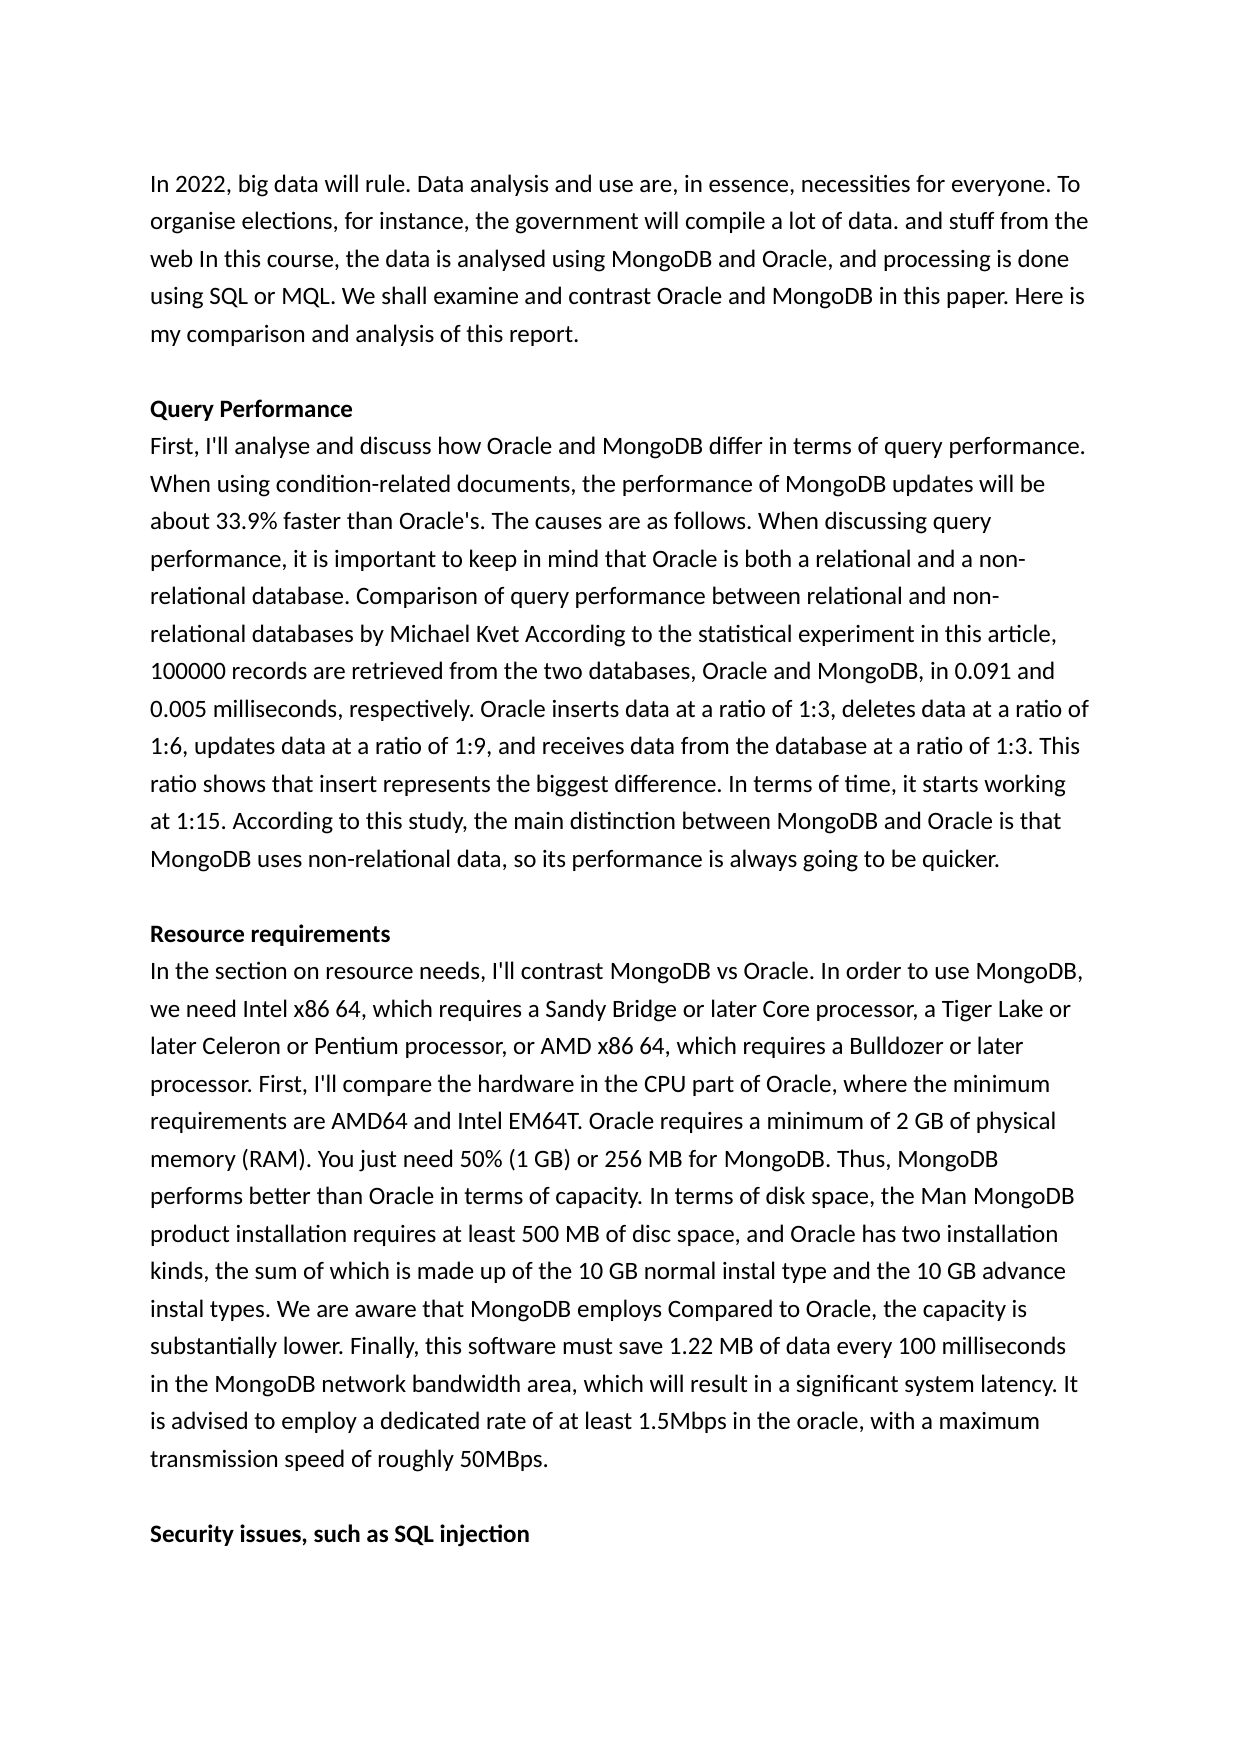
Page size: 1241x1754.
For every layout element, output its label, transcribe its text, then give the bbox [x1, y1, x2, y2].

text First, I'll analyse and discuss how Oracle and MongoDB differ in terms of query performance. When using condition-related documents, the performance of MongoDB updates will be about 33.9% faster than Oracle's. The causes are as follows. When discussing query performance, it is important to keep in mind that Oracle is both a relational and a non-relational database. Comparison of query performance between relational and non-relational databases by Michael Kvet According to the statistical experiment in this article, 100000 records are retrieved from the two databases, Oracle and MongoDB, in 0.091 and 0.005 milliseconds, respectively. Oracle inserts data at a ratio of 1:3, deletes data at a ratio of 1:6, updates data at a ratio of 1:9, and receives data from the database at a ratio of 1:3. This ratio shows that insert represents the biggest difference. In terms of time, it starts working at 1:15. According to this study, the main distinction between MongoDB and Oracle is that MongoDB uses non-relational data, so its performance is always going to be quicker. [150, 427, 1090, 877]
text In 2022, big data will rule. Data analysis and use are, in essence, necessities for everyone. To organise elections, for instance, the government will compile a lot of data. and stuff from the web In this course, the data is analysed using MongoDB and Oracle, and processing is done using SQL or MQL. We shall examine and contrast Oracle and MongoDB in this paper. Here is my comparison and analysis of this report. [150, 164, 1090, 352]
text Query Performance [150, 389, 1090, 427]
text In the section on resource needs, I'll contrast MongoDB vs Oracle. In order to use MongoDB, we need Intel x86 64, which requires a Sandy Bridge or later Core processor, a Tiger Lake or later Celeron or Pentium processor, or AMD x86 64, which requires a Bulldozer or later processor. First, I'll compare the hardware in the CPU part of Oracle, where the minimum requirements are AMD64 and Intel EM64T. Oracle requires a minimum of 2 GB of physical memory (RAM). You just need 50% (1 GB) or 256 MB for MongoDB. Thus, MongoDB performs better than Oracle in terms of capacity. In terms of disk space, the Man MongoDB product installation requires at least 500 MB of disc space, and Oracle has two installation kinds, the sum of which is made up of the 10 GB normal instal type and the 10 GB advance instal types. We are aware that MongoDB employs Compared to Oracle, the capacity is substantially lower. Finally, this software must save 1.22 MB of data every 100 milliseconds in the MongoDB network bandwidth area, which will result in a significant system latency. It is advised to employ a dedicated rate of at least 1.5Mbps in the oracle, with a maximum transmission speed of roughly 50MBps. [150, 952, 1090, 1477]
text Security issues, such as SQL injection [150, 1514, 1090, 1552]
text Resource requirements [150, 914, 1090, 952]
